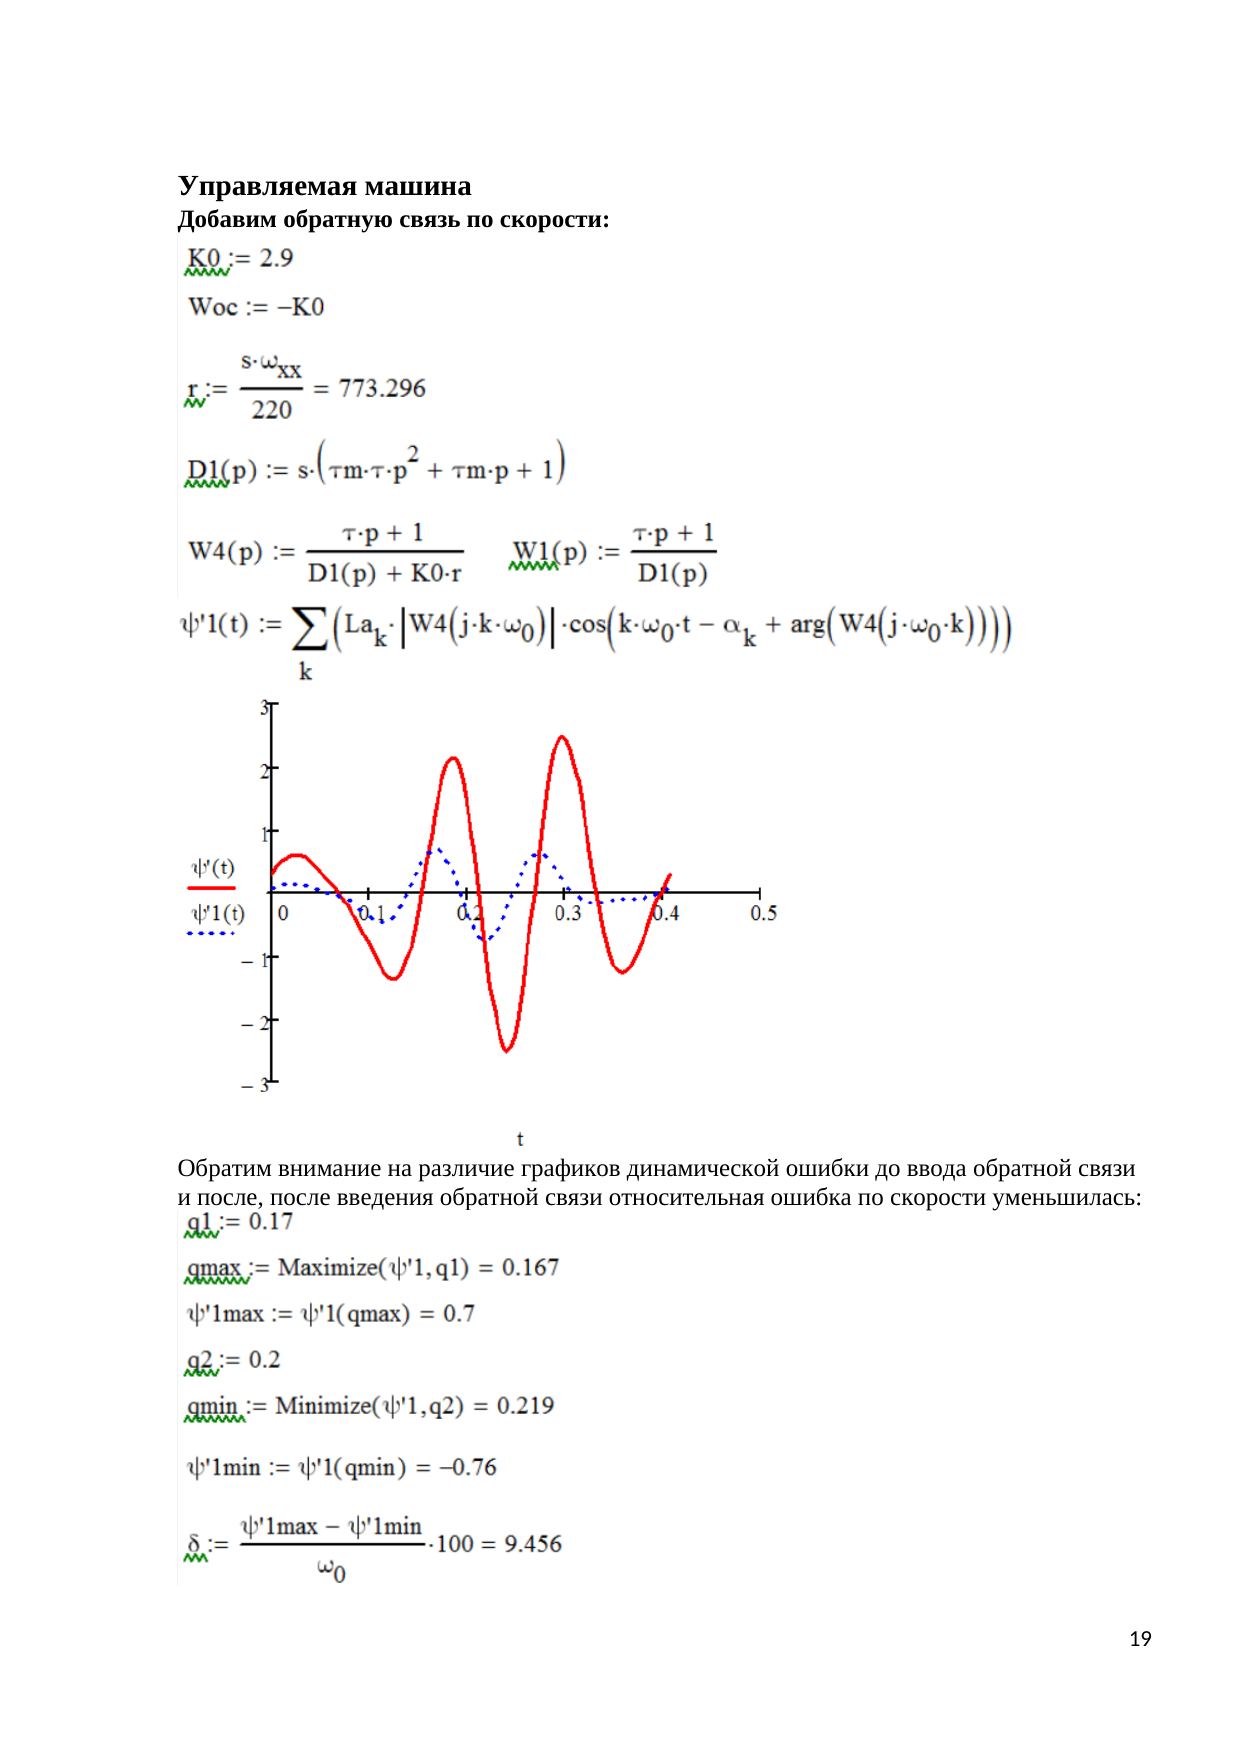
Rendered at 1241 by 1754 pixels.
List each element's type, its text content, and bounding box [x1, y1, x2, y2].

text Обратим внимание на различие графиков динамической ошибки до ввода обратной связи и после, после введения обратной связи относительная ошибка по скорости уменьшилась: [177, 1153, 1152, 1211]
text Добавим обратную связь по скорости: [177, 204, 1152, 233]
picture [177, 233, 1019, 1154]
picture [177, 1210, 578, 1586]
subtitle Управляемая машина [177, 168, 1152, 202]
